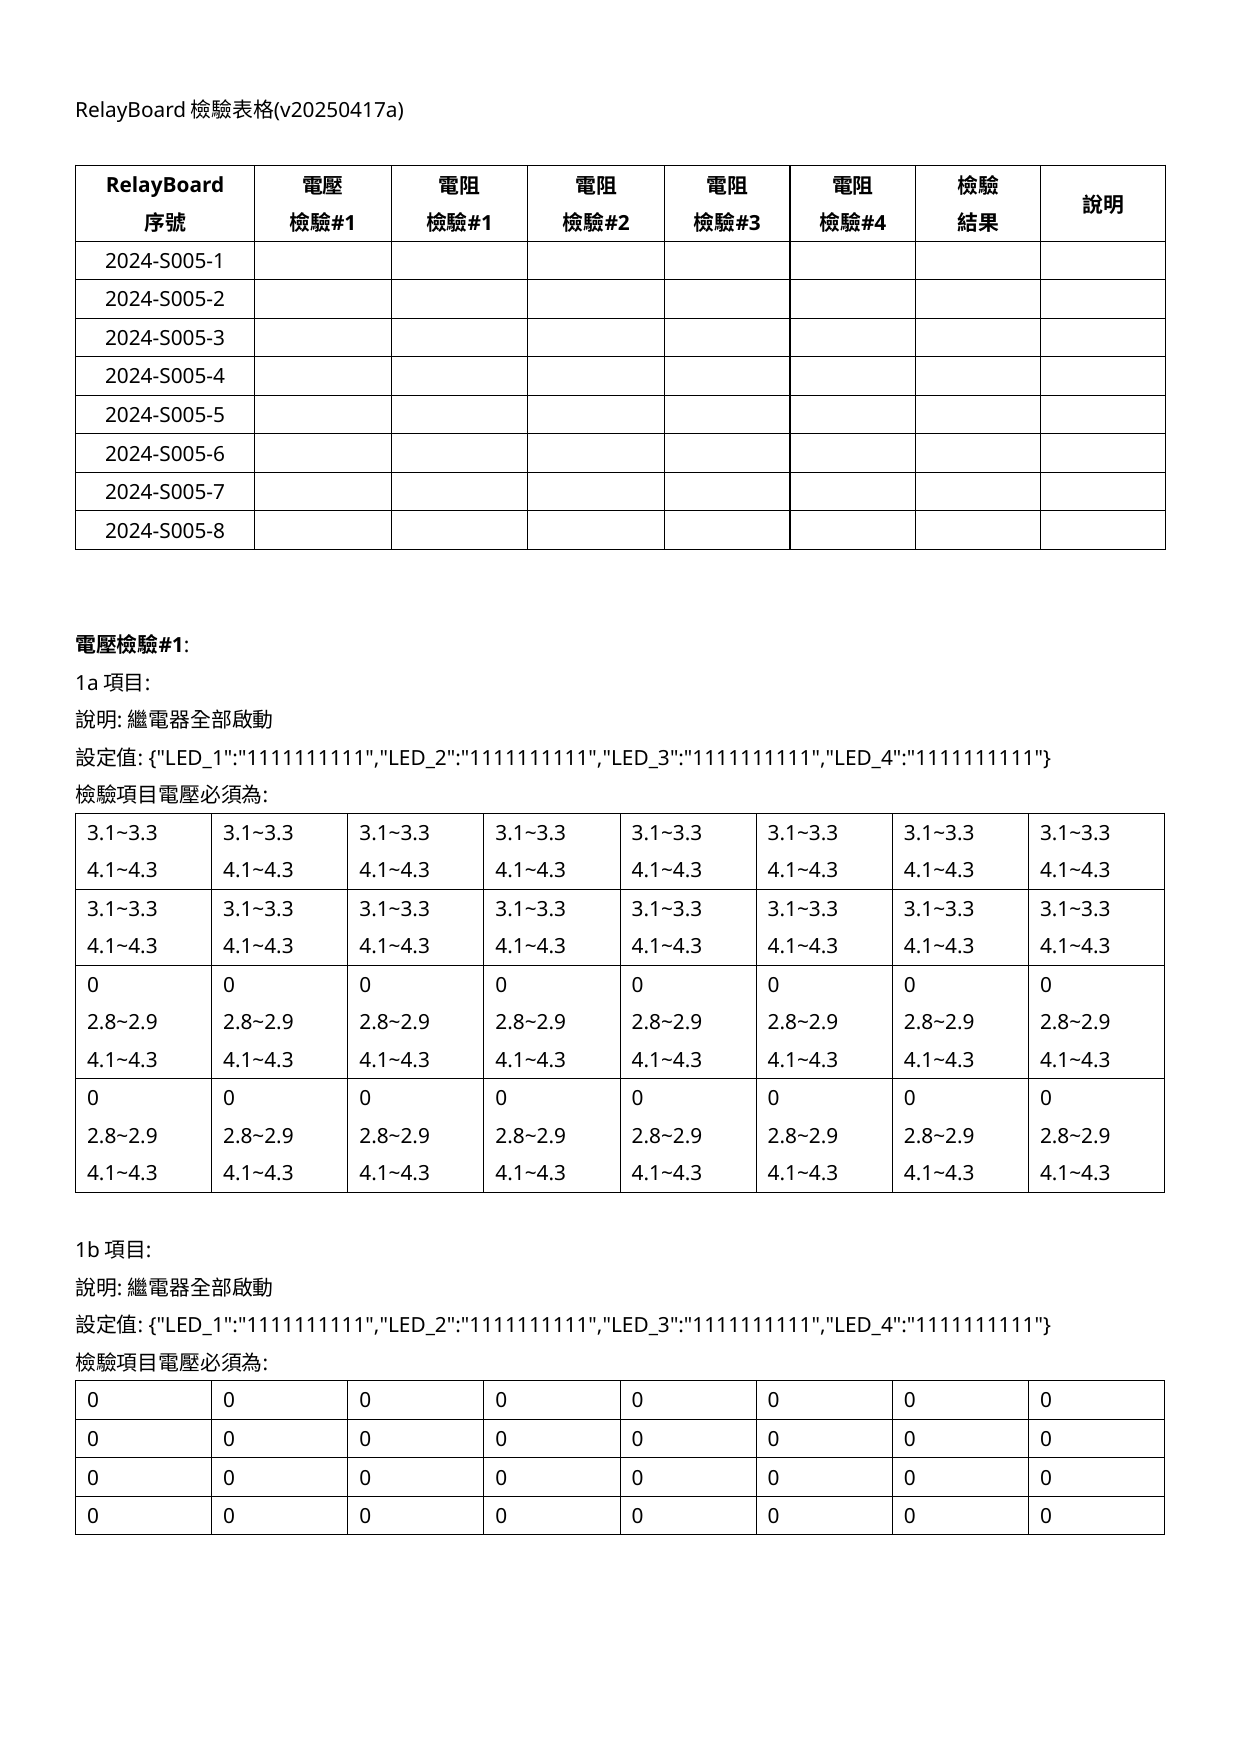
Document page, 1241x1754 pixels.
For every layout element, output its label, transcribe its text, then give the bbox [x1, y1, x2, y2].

table_header 電壓 檢驗#1 [255, 166, 391, 241]
table_cell 0 2.8~2.9 4.1~4.3 [1029, 1079, 1164, 1192]
table_cell 3.1~3.3 4.1~4.3 [1029, 890, 1164, 964]
table_header 電阻 檢驗#2 [528, 166, 664, 241]
text 檢驗項目電壓必須為: [75, 775, 1165, 812]
table_cell 2024-S005-2 [76, 280, 254, 318]
table_cell [528, 280, 664, 318]
text 設定值: {"LED_1":"1111111111","LED_2":"1111111111","LED_3":"1111111111","LED_4":"1111111111"} [75, 737, 1165, 775]
table_cell [255, 242, 391, 279]
table_cell [528, 473, 664, 510]
table_cell 2024-S005-6 [76, 434, 254, 472]
table_cell 0 2.8~2.9 4.1~4.3 [348, 1079, 483, 1192]
table_cell [1041, 242, 1165, 279]
table_cell [392, 511, 527, 549]
table_cell [916, 319, 1040, 356]
table_cell [791, 357, 915, 395]
table_header 0 [76, 1381, 211, 1419]
table_cell 3.1~3.3 4.1~4.3 [76, 890, 211, 964]
table_cell [1041, 319, 1165, 356]
table_cell 0 2.8~2.9 4.1~4.3 [484, 966, 620, 1078]
text 電壓檢驗#1: [75, 625, 1165, 662]
table_cell 0 [893, 1420, 1028, 1457]
table_cell 3.1~3.3 4.1~4.3 [621, 890, 756, 964]
table_cell 0 2.8~2.9 4.1~4.3 [76, 1079, 211, 1192]
table_header 0 [757, 1381, 892, 1419]
table_cell 0 [212, 1497, 347, 1534]
table_cell 0 [757, 1497, 892, 1534]
table_cell [791, 242, 915, 279]
table_cell [916, 396, 1040, 433]
table_header 檢驗 結果 [916, 166, 1040, 241]
table_cell 0 [1029, 1420, 1164, 1457]
table_cell 0 [76, 1420, 211, 1457]
table_cell 0 [621, 1458, 756, 1496]
table_cell 0 2.8~2.9 4.1~4.3 [212, 966, 347, 1078]
table_header 電阻 檢驗#3 [665, 166, 789, 241]
text 設定值: {"LED_1":"1111111111","LED_2":"1111111111","LED_3":"1111111111","LED_4":"1111111111"} [75, 1305, 1165, 1343]
table_cell [255, 280, 391, 318]
table_cell 0 2.8~2.9 4.1~4.3 [757, 966, 892, 1078]
table_header 3.1~3.3 4.1~4.3 [348, 814, 483, 888]
table_cell [528, 242, 664, 279]
table_cell [916, 357, 1040, 395]
table_cell [255, 434, 391, 472]
table_cell 0 [348, 1458, 483, 1496]
table_cell 2024-S005-3 [76, 319, 254, 356]
table_cell 0 [484, 1458, 620, 1496]
table_cell [916, 280, 1040, 318]
table_header 0 [1029, 1381, 1164, 1419]
table_cell [255, 511, 391, 549]
table_cell 0 2.8~2.9 4.1~4.3 [76, 966, 211, 1078]
table_cell [255, 396, 391, 433]
table_cell [392, 280, 527, 318]
table_cell [791, 280, 915, 318]
table_cell 0 [484, 1420, 620, 1457]
table_cell 0 [76, 1458, 211, 1496]
table_cell [255, 319, 391, 356]
table_header 3.1~3.3 4.1~4.3 [757, 814, 892, 888]
table_cell 0 [348, 1420, 483, 1457]
table_cell 0 2.8~2.9 4.1~4.3 [484, 1079, 620, 1192]
table_cell [916, 242, 1040, 279]
table_cell 0 [757, 1420, 892, 1457]
table_cell [665, 396, 789, 433]
table_cell 2024-S005-5 [76, 396, 254, 433]
table_cell [1041, 473, 1165, 510]
table_cell 2024-S005-7 [76, 473, 254, 510]
table_cell [528, 319, 664, 356]
table_cell 0 [893, 1458, 1028, 1496]
table_cell [528, 434, 664, 472]
table_cell 0 2.8~2.9 4.1~4.3 [621, 966, 756, 1078]
text 1b項目: [75, 1230, 1165, 1268]
table_cell 0 [212, 1458, 347, 1496]
table_cell [665, 319, 789, 356]
table_cell 3.1~3.3 4.1~4.3 [484, 890, 620, 964]
table_cell 0 2.8~2.9 4.1~4.3 [348, 966, 483, 1078]
table_header 0 [484, 1381, 620, 1419]
table_cell [392, 357, 527, 395]
table_header 0 [621, 1381, 756, 1419]
table_cell 0 2.8~2.9 4.1~4.3 [212, 1079, 347, 1192]
table_header 3.1~3.3 4.1~4.3 [893, 814, 1028, 888]
text 說明: 繼電器全部啟動 [75, 1268, 1165, 1305]
table_cell [392, 319, 527, 356]
table_header 3.1~3.3 4.1~4.3 [621, 814, 756, 888]
table_cell [665, 280, 789, 318]
table_cell [392, 242, 527, 279]
table_cell [916, 511, 1040, 549]
table_cell 0 [212, 1420, 347, 1457]
table_header 3.1~3.3 4.1~4.3 [1029, 814, 1164, 888]
table_cell 0 2.8~2.9 4.1~4.3 [893, 1079, 1028, 1192]
table_cell [528, 396, 664, 433]
table_cell 0 [757, 1458, 892, 1496]
text 檢驗項目電壓必須為: [75, 1343, 1165, 1380]
table_cell [791, 473, 915, 510]
table_cell 2024-S005-4 [76, 357, 254, 395]
table_cell 3.1~3.3 4.1~4.3 [757, 890, 892, 964]
table_header 說明 [1041, 166, 1165, 241]
table_cell 0 [76, 1497, 211, 1534]
table_header 3.1~3.3 4.1~4.3 [484, 814, 620, 888]
table_header 3.1~3.3 4.1~4.3 [212, 814, 347, 888]
table_cell 0 2.8~2.9 4.1~4.3 [1029, 966, 1164, 1078]
table_cell 0 [621, 1497, 756, 1534]
table_cell 2024-S005-8 [76, 511, 254, 549]
table_cell [665, 357, 789, 395]
table_cell [1041, 280, 1165, 318]
table_cell [665, 242, 789, 279]
table_cell 0 [348, 1497, 483, 1534]
text 1a項目: [75, 662, 1165, 700]
table_header 電阻 檢驗#1 [392, 166, 527, 241]
table_cell 3.1~3.3 4.1~4.3 [893, 890, 1028, 964]
table_cell [791, 319, 915, 356]
table_header 電阻 檢驗#4 [791, 166, 915, 241]
table_cell 3.1~3.3 4.1~4.3 [348, 890, 483, 964]
table_cell 0 2.8~2.9 4.1~4.3 [757, 1079, 892, 1192]
table_cell [528, 511, 664, 549]
table_cell [665, 434, 789, 472]
table_cell 0 [893, 1497, 1028, 1534]
table_cell [392, 396, 527, 433]
table_cell 0 2.8~2.9 4.1~4.3 [621, 1079, 756, 1192]
table_cell 0 [621, 1420, 756, 1457]
table_header RelayBoard 序號 [76, 166, 254, 241]
table_cell 0 [1029, 1458, 1164, 1496]
table_cell 2024-S005-1 [76, 242, 254, 279]
table_cell 0 [1029, 1497, 1164, 1534]
table_cell [392, 473, 527, 510]
table_cell [916, 473, 1040, 510]
table_cell [1041, 396, 1165, 433]
table_cell [255, 473, 391, 510]
table_cell [255, 357, 391, 395]
table_cell 3.1~3.3 4.1~4.3 [212, 890, 347, 964]
table_cell [528, 357, 664, 395]
table_cell [392, 434, 527, 472]
text RelayBoard檢驗表格(v20250417a) [75, 89, 1165, 127]
table_cell [1041, 511, 1165, 549]
table_header 0 [212, 1381, 347, 1419]
table_cell [1041, 357, 1165, 395]
text 說明: 繼電器全部啟動 [75, 700, 1165, 737]
table_cell [791, 434, 915, 472]
table_header 3.1~3.3 4.1~4.3 [76, 814, 211, 888]
table_header 0 [893, 1381, 1028, 1419]
table_cell [665, 473, 789, 510]
table_cell 0 [484, 1497, 620, 1534]
table_cell [665, 511, 789, 549]
table_cell [916, 434, 1040, 472]
table_cell 0 2.8~2.9 4.1~4.3 [893, 966, 1028, 1078]
table_header 0 [348, 1381, 483, 1419]
table_cell [1041, 434, 1165, 472]
table_cell [791, 511, 915, 549]
table_cell [791, 396, 915, 433]
